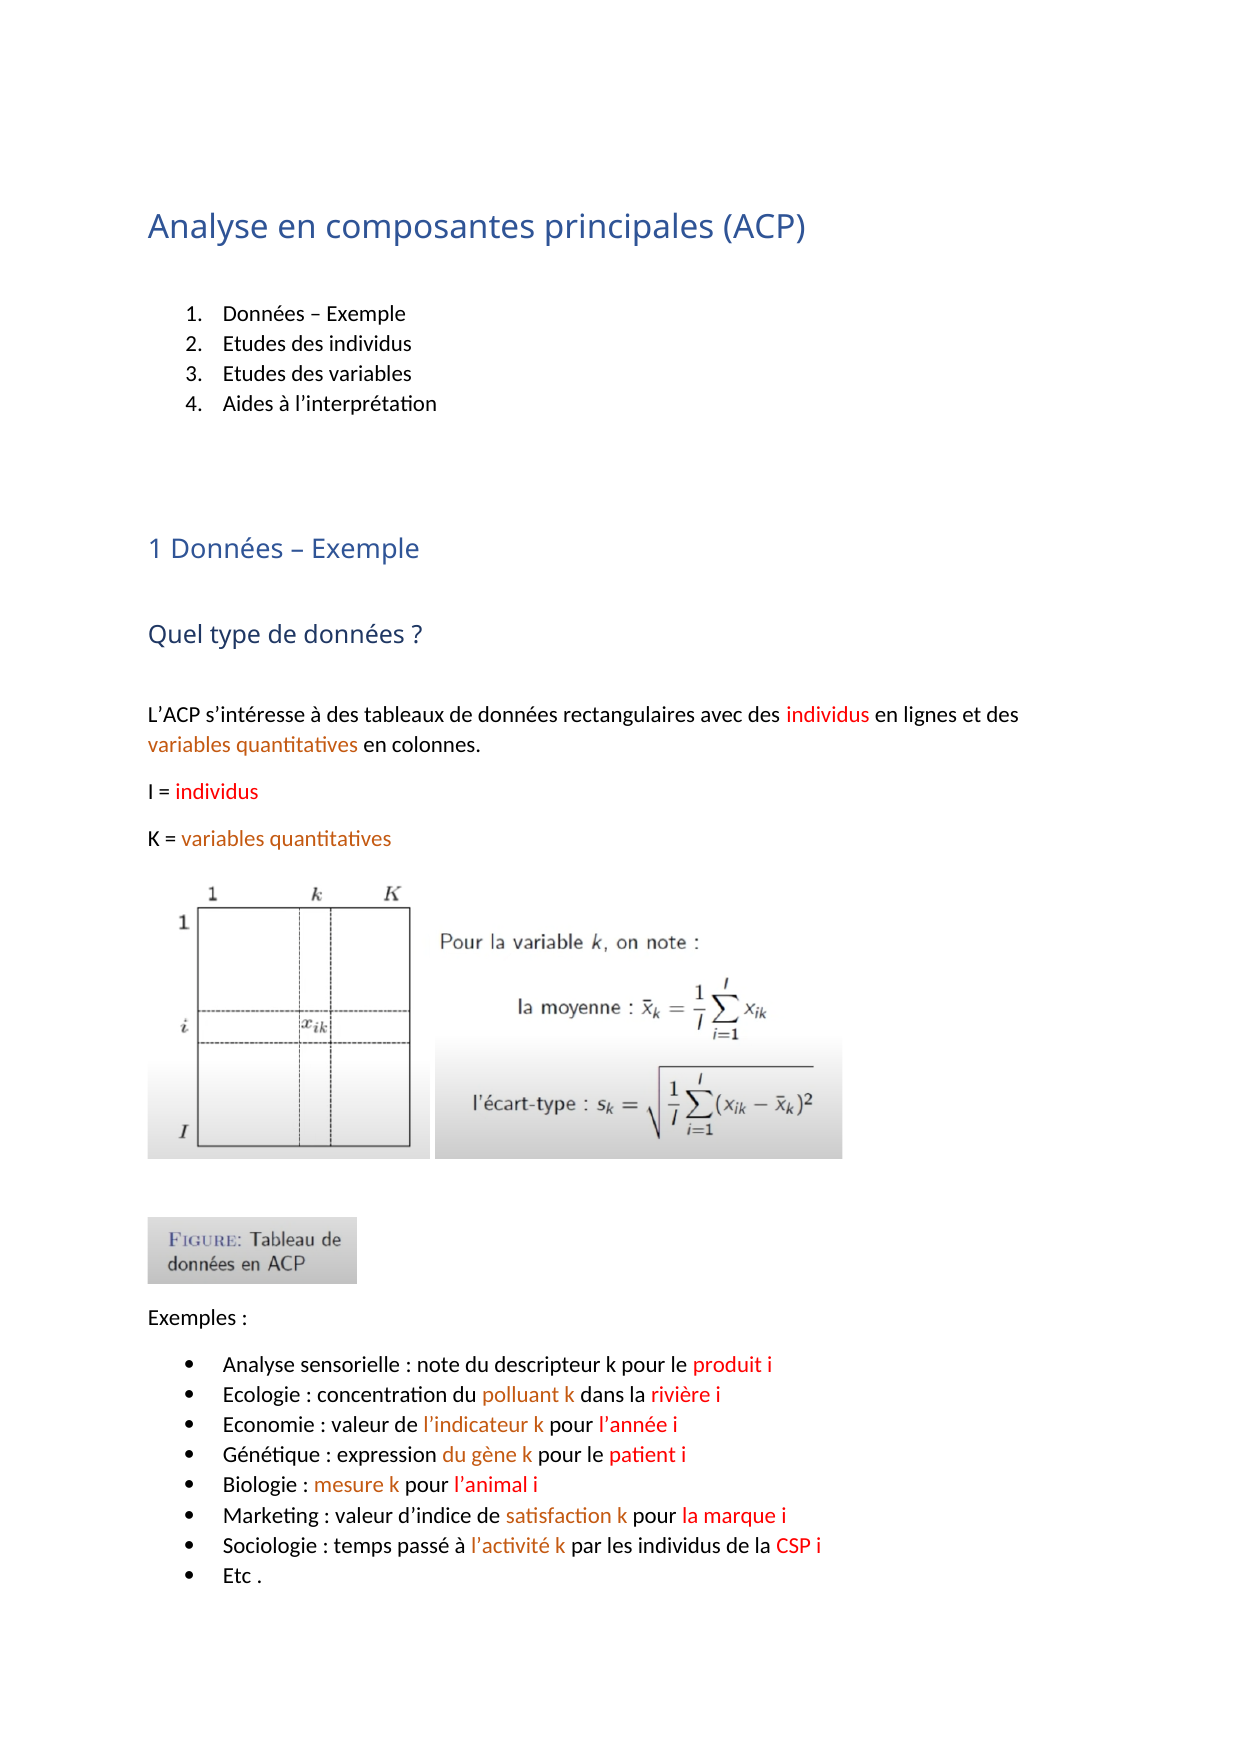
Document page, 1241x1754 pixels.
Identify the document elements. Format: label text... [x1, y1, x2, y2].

text Exemples : [148, 1303, 1093, 1331]
subtitle 1 Données – Exemple [148, 530, 1093, 567]
list Ecologie : concentration du polluant k dans la rivière i [185, 1380, 1093, 1408]
list Biologie : mesure k pour l’animal i [185, 1471, 1093, 1499]
list Etc . [185, 1561, 1093, 1589]
list Génétique : expression du gène k pour le patient i [185, 1440, 1093, 1468]
list Etudes des individus [185, 329, 1093, 357]
picture [147, 1217, 357, 1284]
list Analyse sensorielle : note du descripteur k pour le produit i [185, 1350, 1093, 1378]
text I = individus [148, 777, 1093, 805]
list Sociologie : temps passé à l’activité k par les individus de la CSP i [185, 1531, 1093, 1559]
list Economie : valeur de l’indicateur k pour l’année i [185, 1410, 1093, 1438]
list Données – Exemple [185, 299, 1093, 327]
text L’ACP s’intéresse à des tableaux de données rectangulaires avec des individus en lignes et des variables quantitatives en colonnes. [148, 700, 1093, 758]
subtitle Analyse en composantes principales (ACP) [148, 203, 1093, 248]
text K = variables quantitatives [148, 824, 1093, 852]
picture [147, 871, 430, 1159]
list Marketing : valeur d’indice de satisfaction k pour la marque i [185, 1501, 1093, 1529]
subtitle Quel type de données ? [148, 617, 1093, 651]
picture [435, 907, 843, 1159]
list Etudes des variables [185, 359, 1093, 387]
list Aides à l’interprétation [185, 389, 1093, 417]
